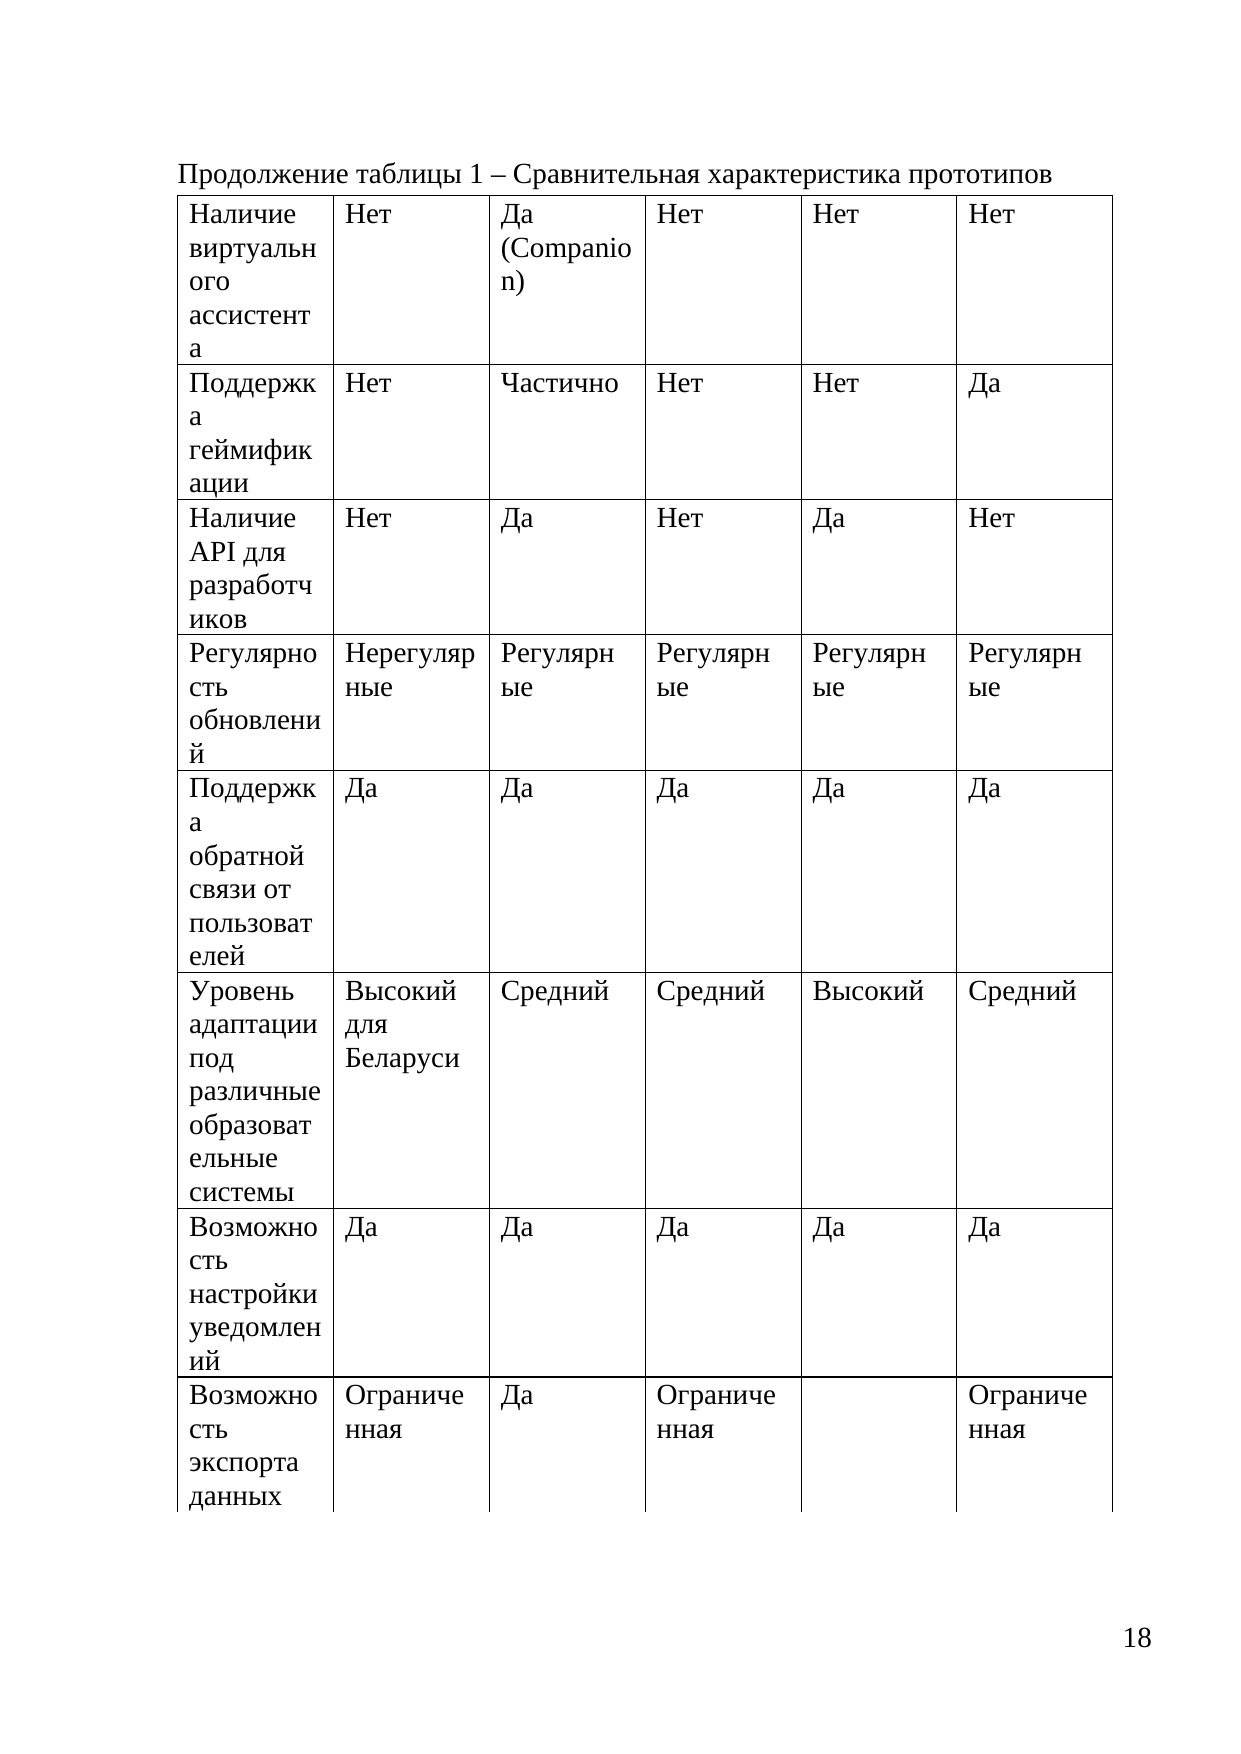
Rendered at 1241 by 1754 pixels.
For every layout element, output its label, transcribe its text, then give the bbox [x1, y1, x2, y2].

table_cell Нерегулярные [334, 635, 489, 769]
table_cell Ограниченная [646, 1378, 801, 1512]
table_cell Средний [646, 973, 801, 1208]
table_cell Да [646, 1209, 801, 1376]
table_cell Регулярные [490, 635, 645, 769]
table_cell Да [802, 771, 956, 972]
table_cell Нет [334, 500, 489, 634]
table_cell Наличие API для разработчиков [178, 500, 333, 634]
table_cell Да [490, 1209, 645, 1376]
table_cell Высокий для Беларуси [334, 973, 489, 1208]
table_cell Возможность настройки уведомлений [178, 1209, 333, 1376]
table_cell Да [957, 771, 1112, 972]
table_cell Уровень адаптации под различные образовательные системы [178, 973, 333, 1208]
table_cell Регулярность обновлений [178, 635, 333, 769]
table_cell Поддержка обратной связи от пользователей [178, 771, 333, 972]
table_cell Поддержка геймификации [178, 365, 333, 499]
table_header Нет [957, 196, 1112, 364]
table_cell Да [957, 365, 1112, 499]
table_cell Возможность экспорта данных [178, 1378, 333, 1512]
table_cell Средний [490, 973, 645, 1208]
table_cell Нет [334, 365, 489, 499]
table_cell Частично [490, 365, 645, 499]
table_cell Да [334, 771, 489, 972]
table_cell Да [490, 1378, 645, 1512]
table_cell Нет [957, 500, 1112, 634]
table_cell Регулярные [957, 635, 1112, 769]
table_header Нет [802, 196, 956, 364]
table_cell Нет [646, 500, 801, 634]
table_cell Высокий [802, 973, 956, 1208]
table_cell Регулярные [802, 635, 956, 769]
table_cell Ограниченная [957, 1378, 1112, 1512]
table_header Да (Companion) [490, 196, 645, 364]
table_header Нет [646, 196, 801, 364]
table_cell Ограниченная [334, 1378, 489, 1512]
table_cell Нет [802, 365, 956, 499]
table_header Нет [334, 196, 489, 364]
table_cell [802, 1378, 956, 1512]
table_cell Да [490, 771, 645, 972]
table_cell Средний [957, 973, 1112, 1208]
table_cell Да [802, 500, 956, 634]
table_cell Регулярные [646, 635, 801, 769]
text Продолжение таблицы 1 – Сравнительная характеристика прототипов [177, 157, 1152, 190]
table_cell Да [802, 1209, 956, 1376]
table_cell Да [490, 500, 645, 634]
table_cell Да [646, 771, 801, 972]
table_cell Да [334, 1209, 489, 1376]
table_cell Да [957, 1209, 1112, 1376]
table_header Наличие виртуального ассистента [178, 196, 333, 364]
table_cell Нет [646, 365, 801, 499]
